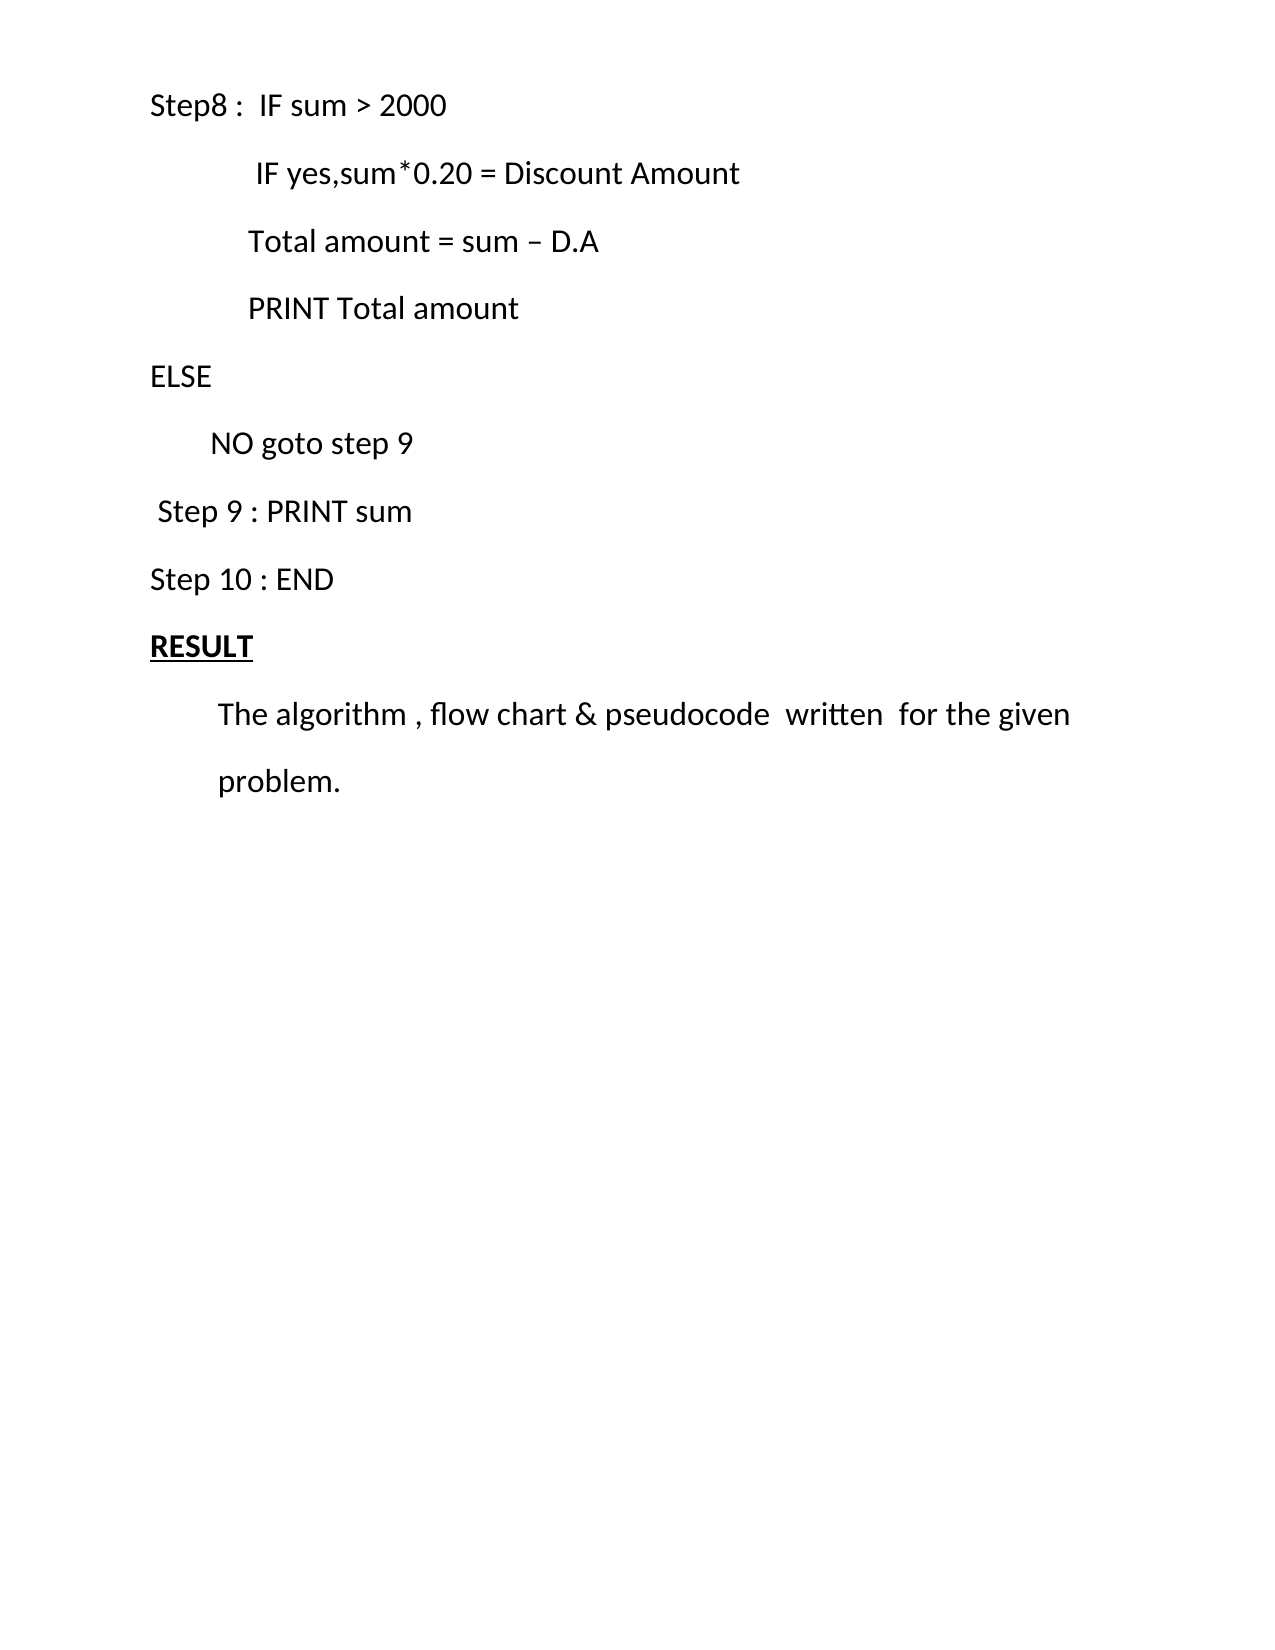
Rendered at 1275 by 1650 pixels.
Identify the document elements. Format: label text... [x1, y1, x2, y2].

text Total amount = sum – D.A [150, 219, 1125, 260]
text Step8 : IF sum > 2000 [150, 84, 1125, 125]
text RESULT [150, 625, 1125, 666]
text NO goto step 9 [150, 422, 1125, 463]
text IF yes,sum*0.20 = Discount Amount [150, 152, 1125, 193]
text PRINT Total amount [150, 287, 1125, 328]
text Step 9 : PRINT sum [150, 490, 1125, 531]
text Step 10 : END [150, 558, 1125, 598]
text problem. [150, 760, 1125, 801]
text The algorithm , flow chart & pseudocode written for the given [150, 693, 1125, 733]
text ELSE [150, 355, 1125, 396]
